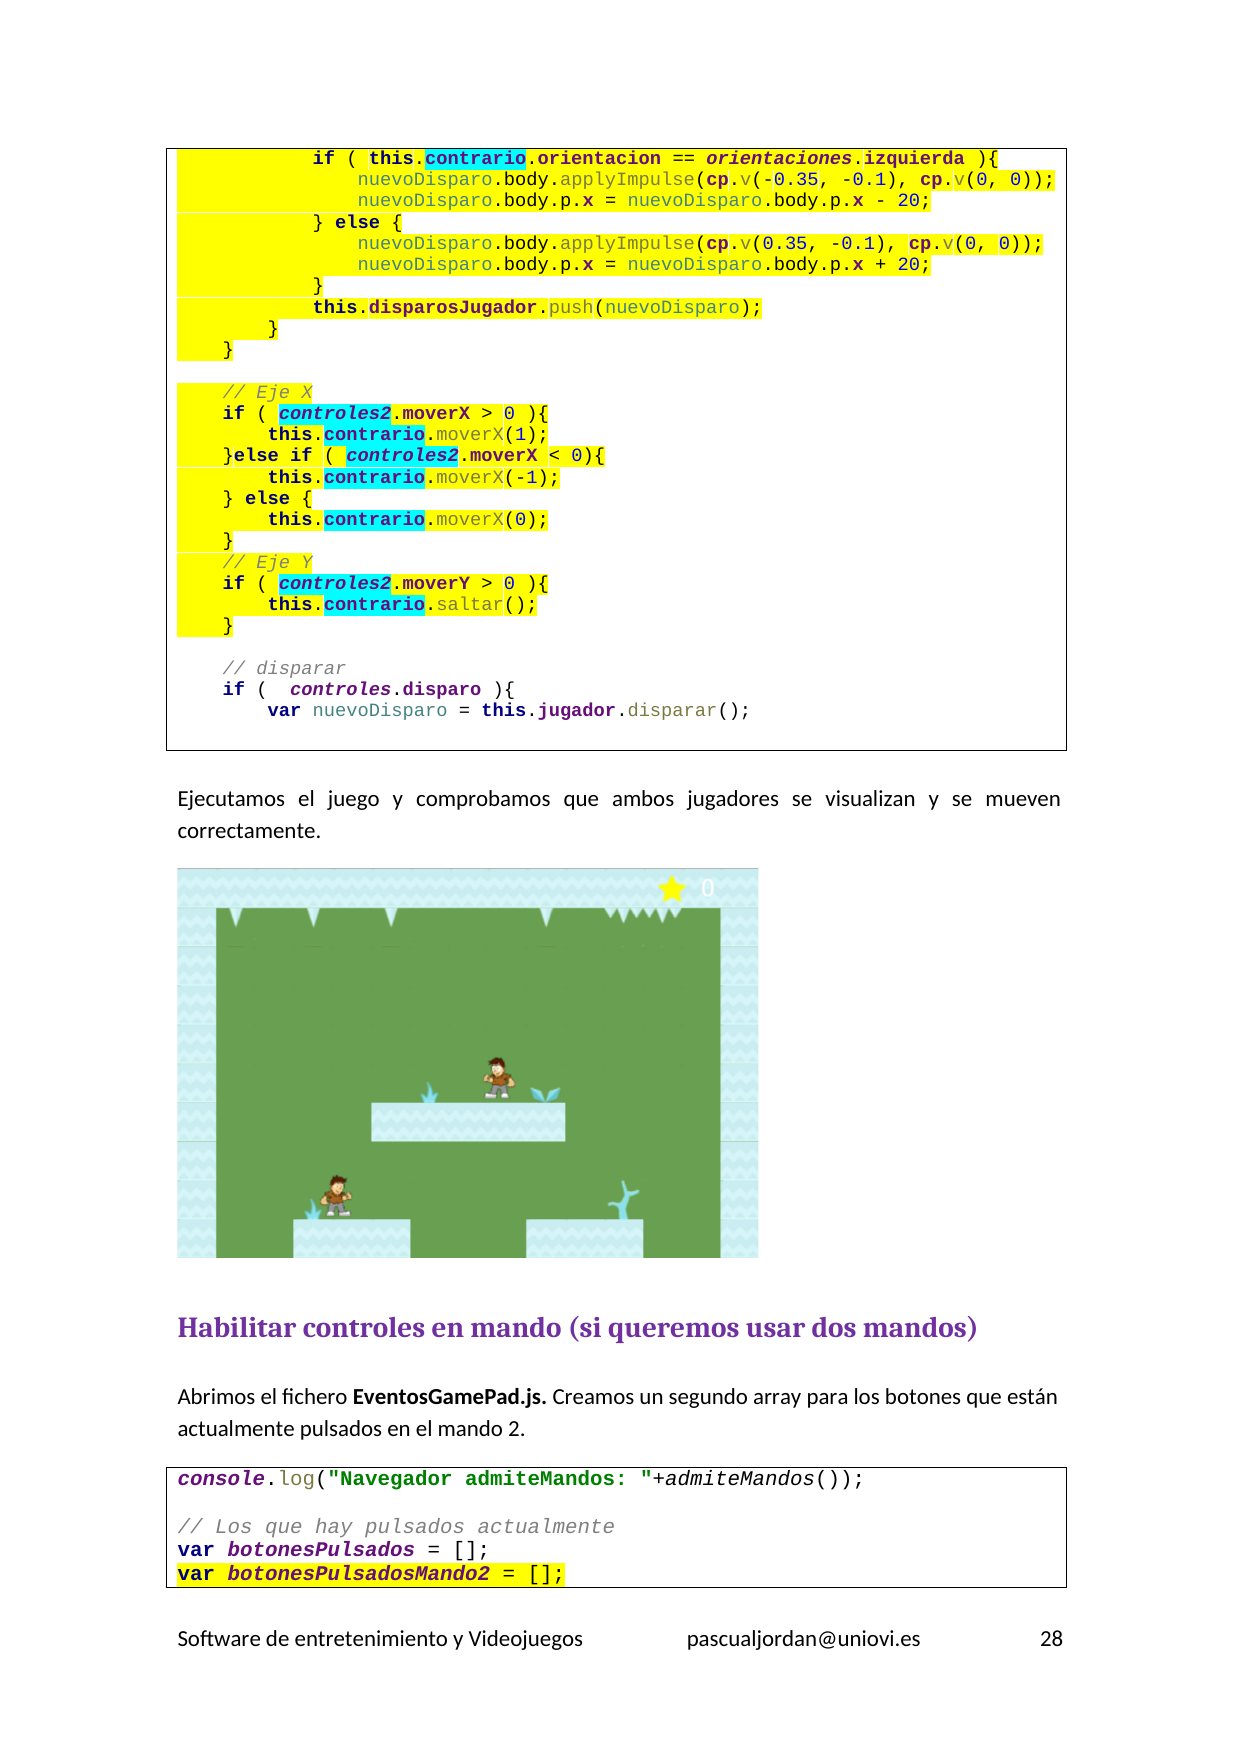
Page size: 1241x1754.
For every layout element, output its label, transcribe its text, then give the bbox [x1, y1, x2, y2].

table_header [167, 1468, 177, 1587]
picture [177, 868, 759, 1258]
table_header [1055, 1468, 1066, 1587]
text Ejecutamos el juego y comprobamos que ambos jugadores se visualizan y se mueven correctamente. [177, 751, 1063, 844]
subtitle Habilitar controles en mando (si queremos usar dos mandos) [177, 1311, 1063, 1345]
text Abrimos el fichero EventosGamePad.js. Creamos un segundo array para los botones que están actualmente pulsados en el mando 2. [177, 1350, 1063, 1442]
